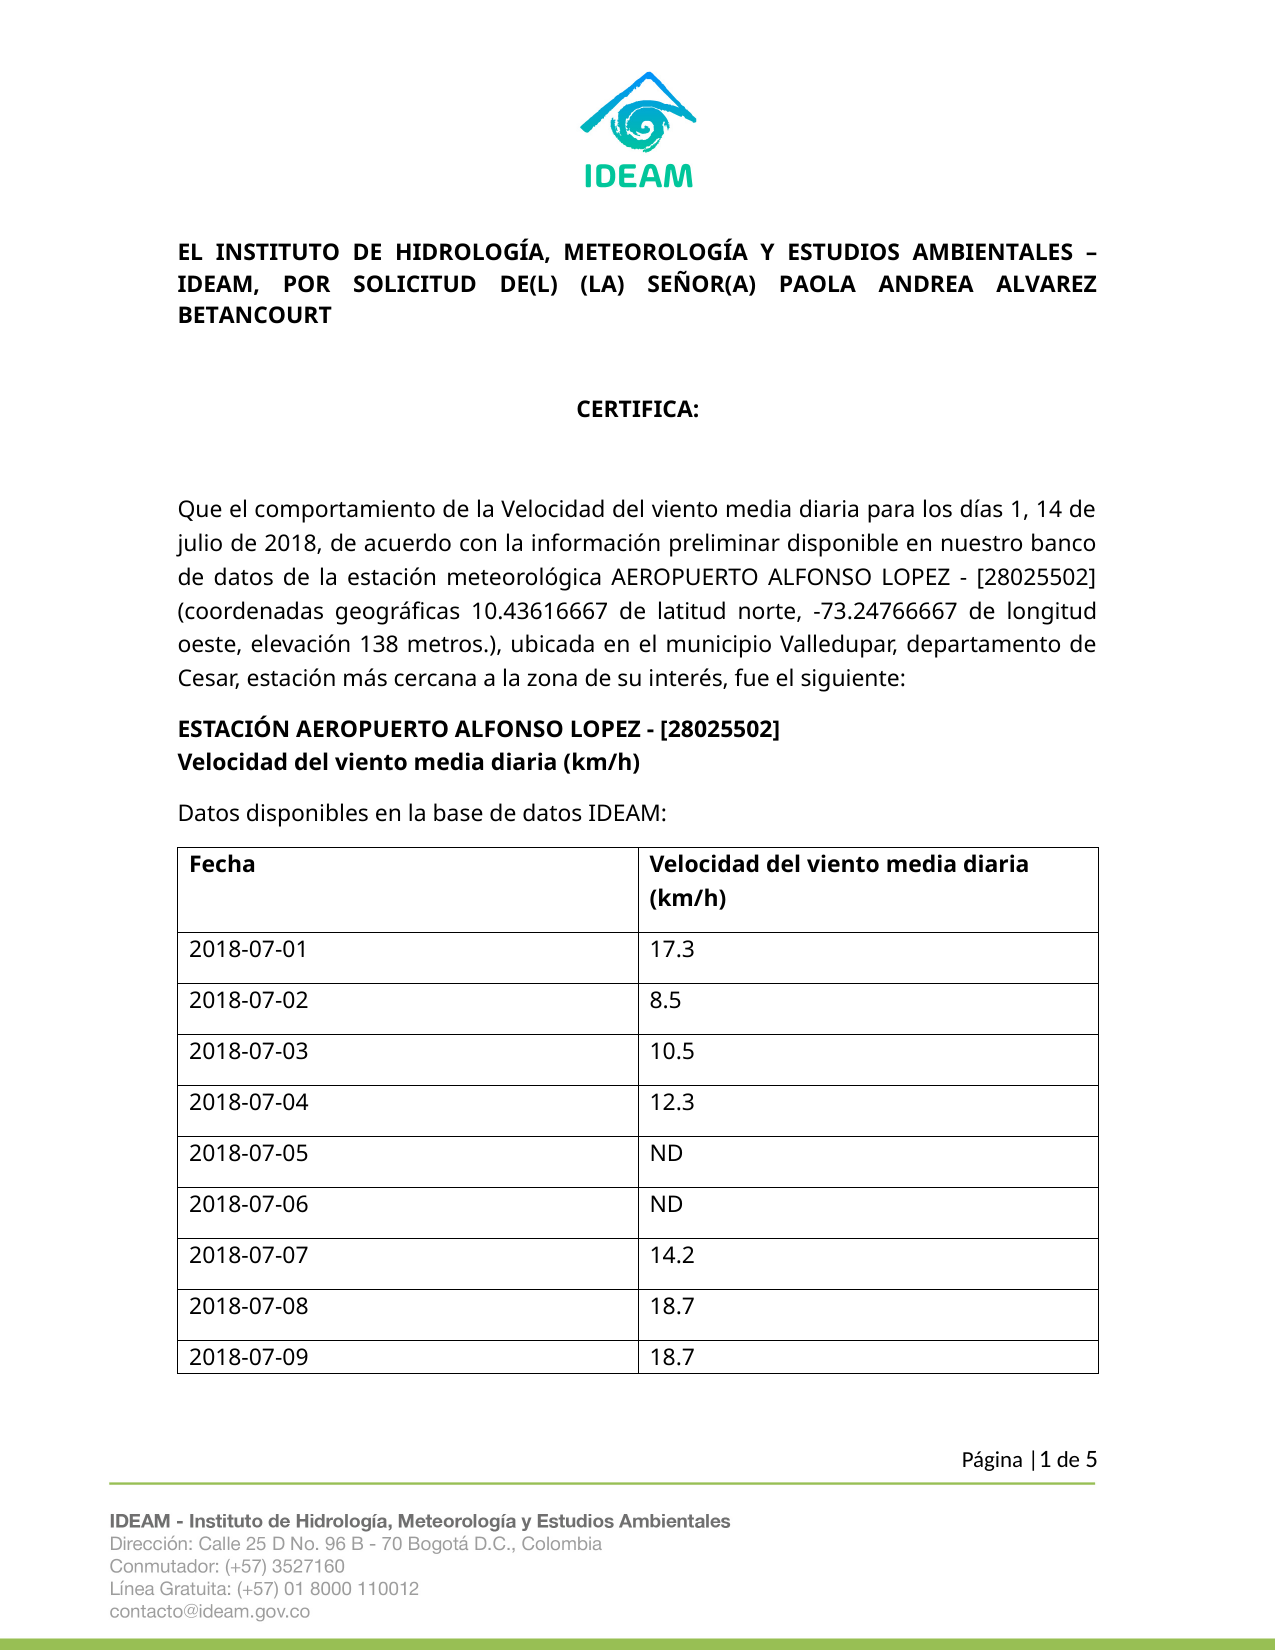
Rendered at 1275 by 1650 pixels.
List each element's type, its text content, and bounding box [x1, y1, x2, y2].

table_cell 2018-07-05 [178, 1137, 638, 1187]
text EL INSTITUTO DE HIDROLOGÍA, METEOROLOGÍA Y ESTUDIOS AMBIENTALES – IDEAM, POR SOLICITUD DE(L) (LA) SEÑOR(A) PAOLA ANDREA ALVAREZ BETANCOURT [177, 236, 1098, 330]
table_cell 2018-07-07 [178, 1239, 638, 1289]
table_cell 2018-07-09 [178, 1341, 638, 1373]
table_cell 2018-07-04 [178, 1086, 638, 1136]
table_cell 17.3 [639, 933, 1098, 983]
table_cell 2018-07-03 [178, 1035, 638, 1085]
text Datos disponibles en la base de datos IDEAM: [177, 797, 1098, 828]
table_cell ND [639, 1137, 1098, 1187]
text Que el comportamiento de la Velocidad del viento media diaria para los días 1, 14 de julio de 2018, de acuerdo con la información preliminar disponible en nuestro banco de datos de la estación meteorológica AEROPUERTO ALFONSO LOPEZ - [28025502] (coordenadas geográficas 10.43616667 de latitud norte, -73.24766667 de longitud oeste, elevación 138 metros.), ubicada en el municipio Valledupar, departamento de Cesar, estación más cercana a la zona de su interés, fue el siguiente: [177, 493, 1098, 693]
table_cell 2018-07-06 [178, 1188, 638, 1238]
table_header Velocidad del viento media diaria (km/h) [639, 848, 1098, 932]
text CERTIFICA: [177, 393, 1098, 424]
table_cell 14.2 [639, 1239, 1098, 1289]
text Velocidad del viento media diaria (km/h) [177, 746, 1098, 778]
table_cell 2018-07-08 [178, 1290, 638, 1340]
table_cell 8.5 [639, 984, 1098, 1034]
table_cell 18.7 [639, 1290, 1098, 1340]
table_cell 2018-07-01 [178, 933, 638, 983]
table_cell 18.7 [639, 1341, 1098, 1373]
table_cell 10.5 [639, 1035, 1098, 1085]
table_cell ND [639, 1188, 1098, 1238]
table_header Fecha [178, 848, 638, 932]
table_cell 2018-07-02 [178, 984, 638, 1034]
text ESTACIÓN AEROPUERTO ALFONSO LOPEZ - [28025502] [177, 713, 1098, 744]
picture [0, 0, 1275, 1650]
table_cell 12.3 [639, 1086, 1098, 1136]
